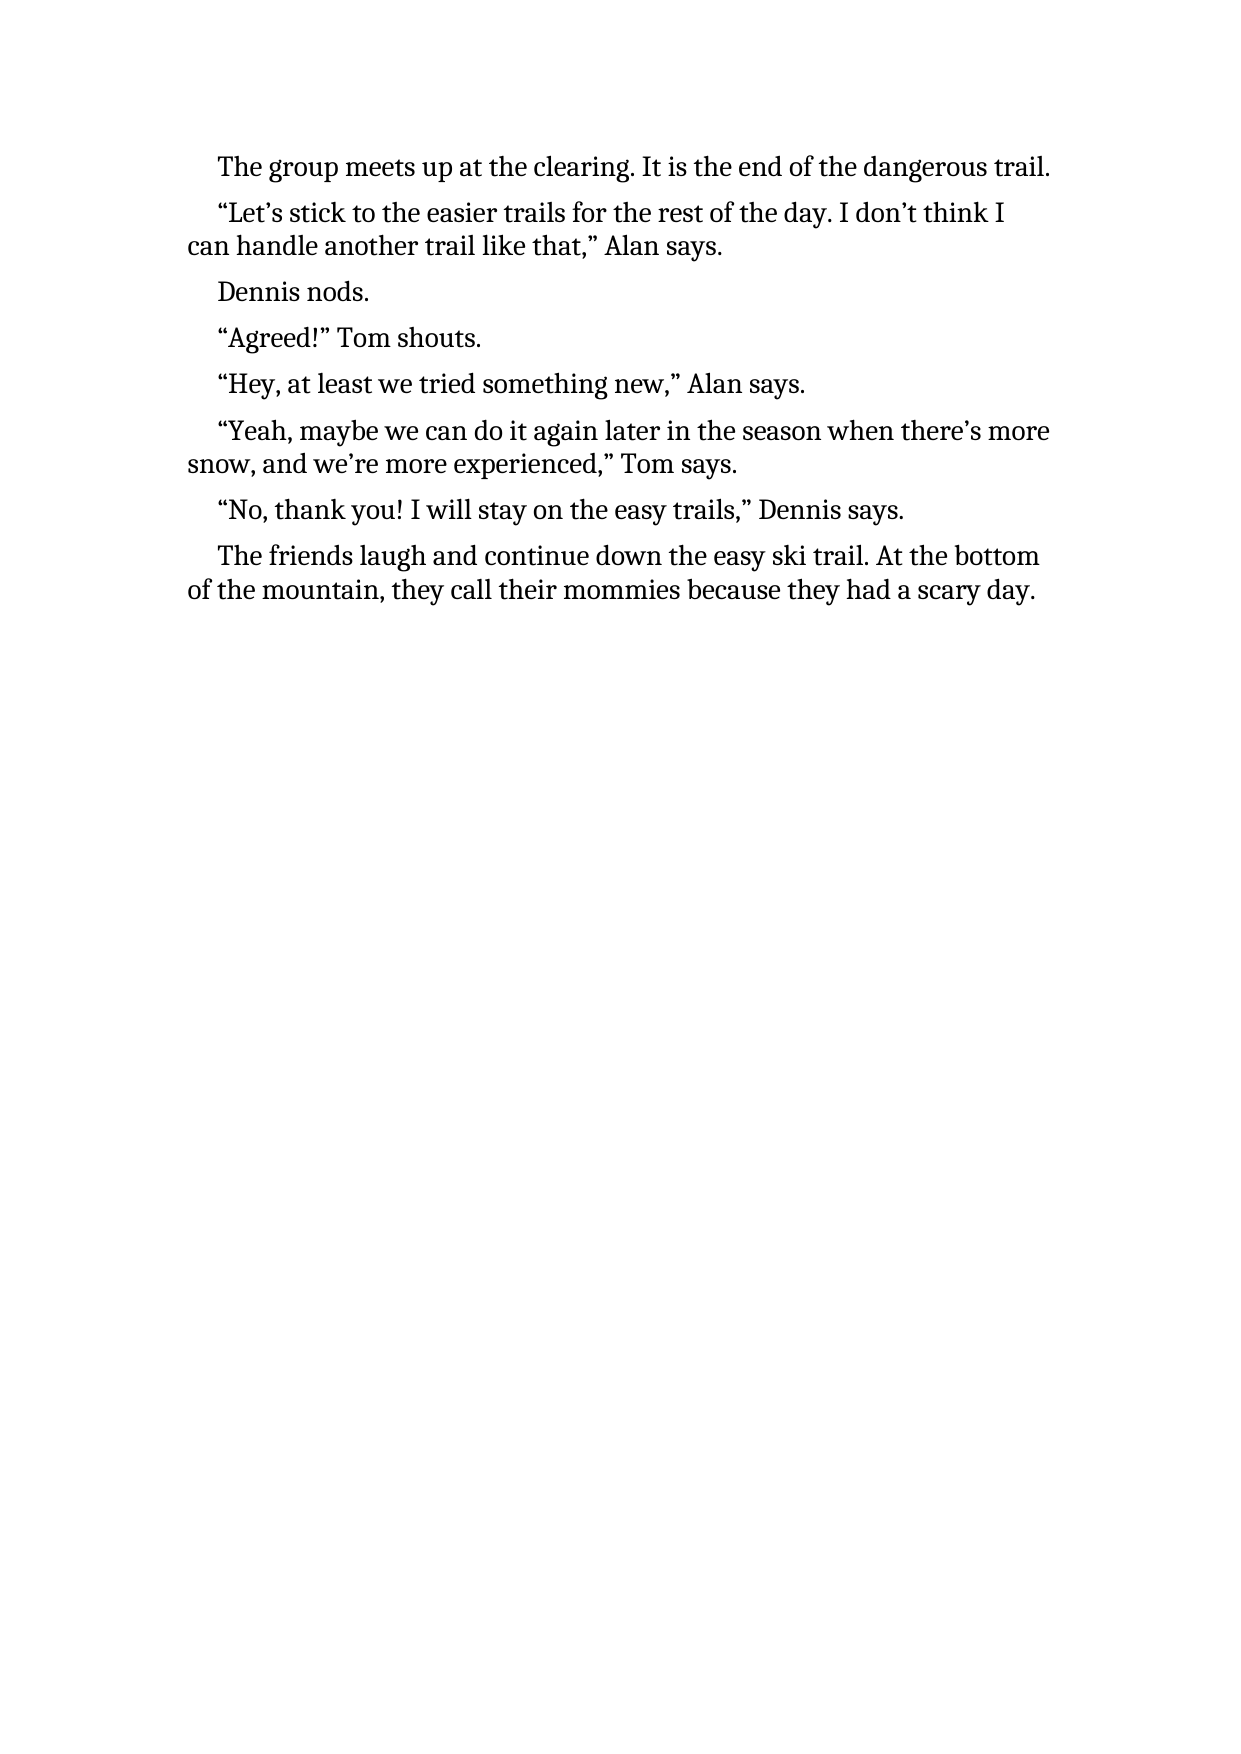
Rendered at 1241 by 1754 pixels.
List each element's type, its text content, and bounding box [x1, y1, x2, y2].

text Dennis nods. [187, 276, 1053, 309]
text The friends laugh and continue down the easy ski trail. At the bottom of the mountain, they call their mommies because they had a scary day. [187, 539, 1053, 606]
text “Let’s stick to the easier trails for the rest of the day. I don’t think I can handle another trail like that,” Alan says. [187, 196, 1053, 263]
text “Yeah, maybe we can do it again later in the season when there’s more snow, and we’re more experienced,” Tom says. [187, 414, 1053, 481]
text The group meets up at the clearing. It is the end of the dangerous trail. [187, 150, 1053, 183]
text “No, thank you! I will stay on the easy trails,” Dennis says. [187, 493, 1053, 527]
text “Hey, at least we tried something new,” Alan says. [187, 368, 1053, 401]
text “Agreed!” Tom shouts. [187, 322, 1053, 355]
